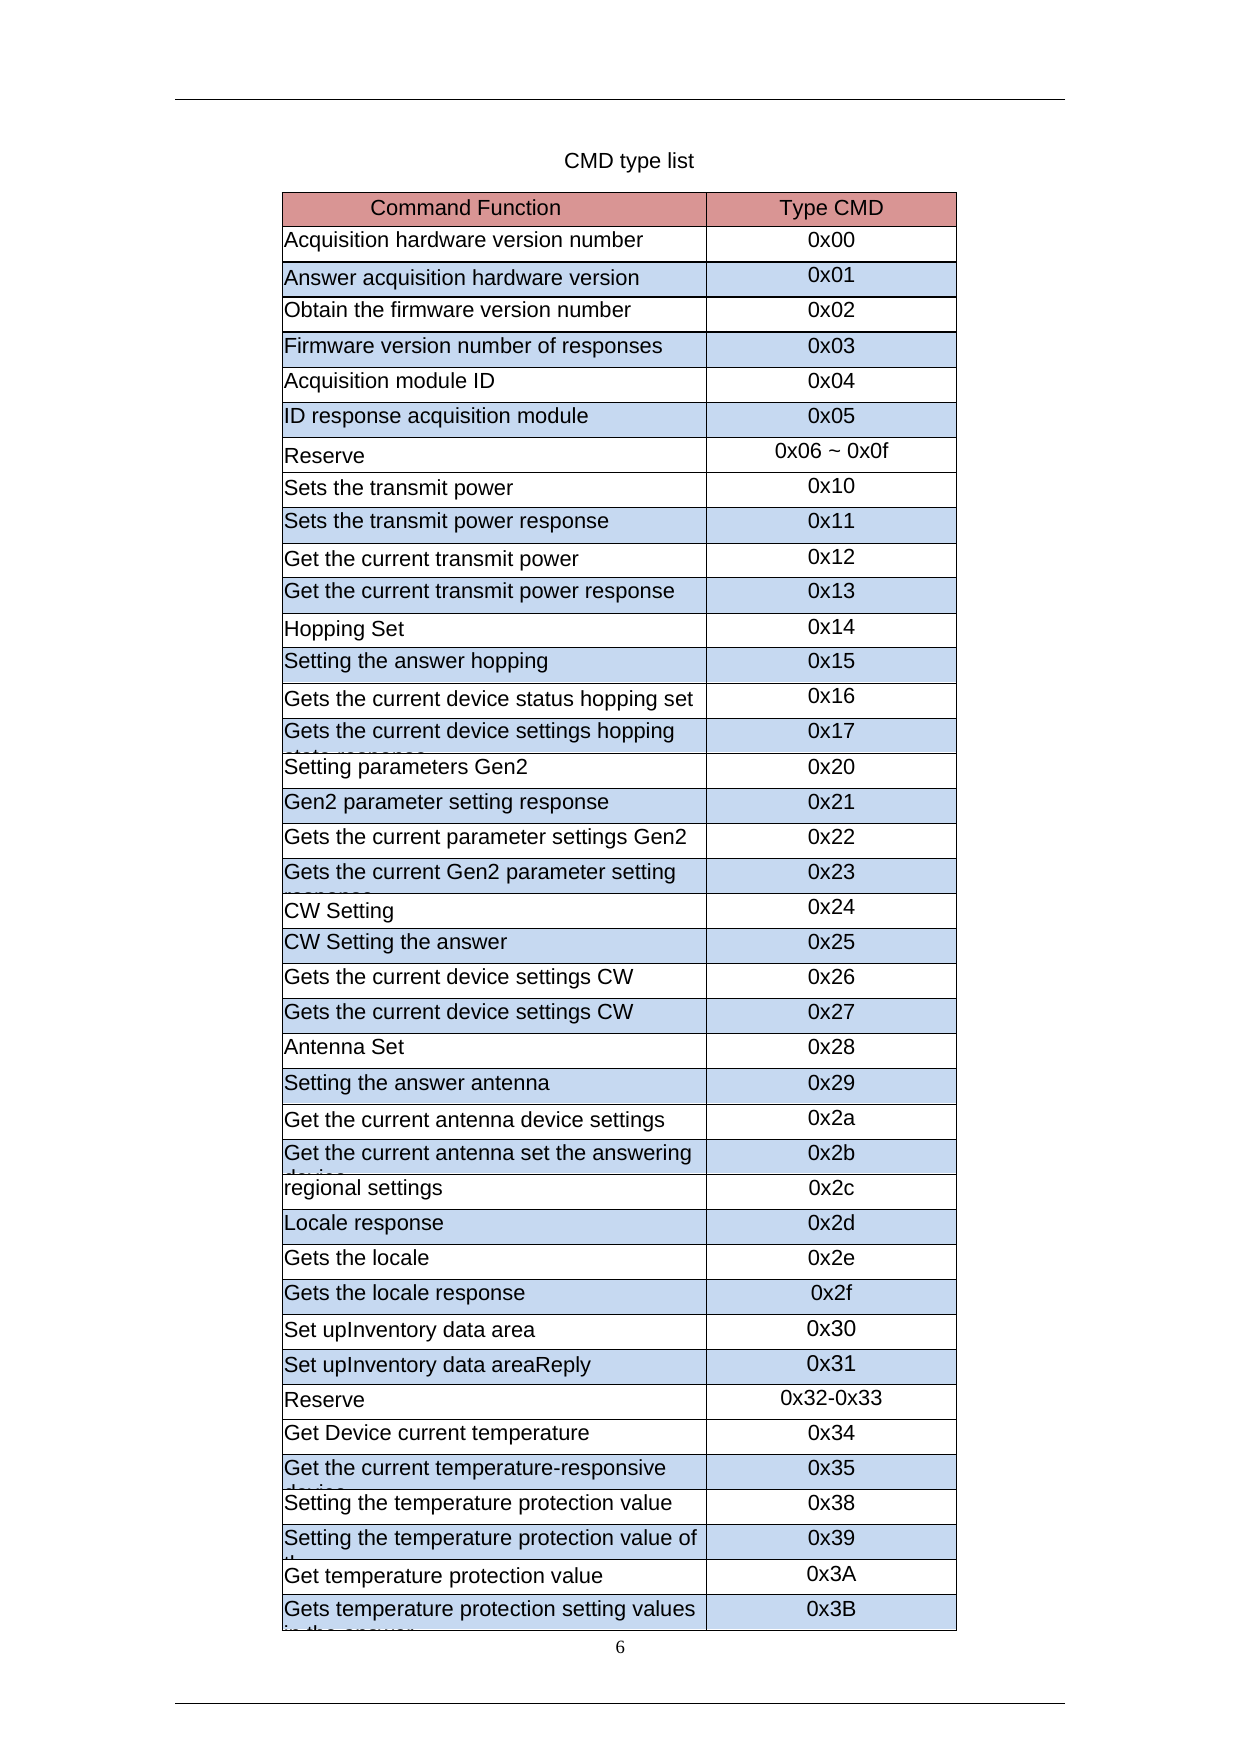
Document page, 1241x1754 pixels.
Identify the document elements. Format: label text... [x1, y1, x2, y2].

table_cell Obtain the firmware version number [283, 298, 706, 331]
table_cell 0x34 [707, 1420, 956, 1454]
table_cell 0x2e [707, 1245, 956, 1279]
table_cell Sets the transmit power response [283, 508, 706, 543]
table_header Type CMD [707, 193, 956, 226]
table_cell 0x17 [707, 719, 956, 752]
table_cell 0x01 [707, 263, 956, 296]
table_cell Gets temperature protection setting values ​​in the answer [283, 1595, 706, 1629]
table_cell 0x39 [707, 1525, 956, 1559]
table_cell Firmware version number of responses [283, 333, 706, 367]
table_cell Setting the temperature protection value of the response [283, 1525, 706, 1559]
table_cell Set upInventory data area [283, 1315, 706, 1349]
table_cell Gen2 parameter setting response [283, 789, 706, 823]
table_cell CW Setting [283, 894, 706, 928]
table_cell 0x10 [707, 473, 956, 507]
table_cell Get Device current temperature [283, 1420, 706, 1454]
table_cell Acquisition module ID [283, 368, 706, 402]
table_cell 0x2c [707, 1175, 956, 1209]
table_cell 0x26 [707, 964, 956, 998]
table_cell Reserve [283, 1385, 706, 1419]
table_cell Gets the current parameter settings Gen2 [283, 824, 706, 858]
table_cell 0x13 [707, 578, 956, 613]
table_cell 0x38 [707, 1490, 956, 1524]
table_cell 0x2f [707, 1280, 956, 1314]
table_cell Get the current antenna device settings [283, 1105, 706, 1138]
table_cell 0x3A [707, 1560, 956, 1594]
table_cell 0x27 [707, 999, 956, 1033]
table_cell 0x24 [707, 894, 956, 928]
table_cell Setting the temperature protection value [283, 1490, 706, 1524]
table_cell 0x06 ~ 0x0f [707, 438, 956, 472]
table_cell 0x02 [707, 298, 956, 331]
table_cell Gets the locale response [283, 1280, 706, 1314]
table_cell Acquisition hardware version number [283, 227, 706, 261]
table_cell 0x31 [707, 1350, 956, 1384]
table_cell 0x30 [707, 1315, 956, 1349]
table_cell Get the current transmit power response [283, 578, 706, 613]
table_cell Get the current temperature-responsive device [283, 1455, 706, 1489]
table_cell Setting parameters Gen2 [283, 754, 706, 788]
table_cell Gets the current Gen2 parameter setting response [283, 859, 706, 893]
table_cell regional settings [283, 1175, 706, 1209]
table_cell Set upInventory data areaReply [283, 1350, 706, 1384]
table_cell 0x29 [707, 1069, 956, 1103]
table_cell 0x28 [707, 1034, 956, 1068]
table_cell 0x15 [707, 648, 956, 682]
table_cell 0x2b [707, 1140, 956, 1173]
table_cell Setting the answer hopping [283, 648, 706, 682]
text CMD type list [175, 148, 1065, 174]
table_cell Get the current antenna set the answering device [283, 1140, 706, 1173]
table_cell 0x32-0x33 [707, 1385, 956, 1419]
table_cell Setting the answer antenna [283, 1069, 706, 1103]
table_cell CW Setting the answer [283, 929, 706, 963]
table_header Command Function [283, 193, 706, 226]
table_cell Answer acquisition hardware version number [283, 263, 706, 296]
table_cell Sets the transmit power [283, 473, 706, 507]
table_cell 0x23 [707, 859, 956, 893]
table_cell ID response acquisition module [283, 403, 706, 437]
table_cell 0x25 [707, 929, 956, 963]
table_cell 0x14 [707, 614, 956, 647]
table_cell 0x05 [707, 403, 956, 437]
table_cell Get the current transmit power [283, 544, 706, 577]
table_cell Gets the current device settings CW answer [283, 999, 706, 1033]
table_cell Gets the locale [283, 1245, 706, 1279]
table_cell 0x11 [707, 508, 956, 543]
table_cell 0x04 [707, 368, 956, 402]
table_cell 0x35 [707, 1455, 956, 1489]
table_cell Gets the current device settings CW [283, 964, 706, 998]
table_cell 0x12 [707, 544, 956, 577]
table_cell 0x20 [707, 754, 956, 788]
table_cell 0x3B [707, 1595, 956, 1629]
table_cell 0x22 [707, 824, 956, 858]
table_cell Locale response [283, 1210, 706, 1244]
table_cell 0x03 [707, 333, 956, 367]
table_cell 0x16 [707, 684, 956, 717]
table_cell Hopping Set [283, 614, 706, 647]
table_cell Gets the current device settings hopping state response [283, 719, 706, 752]
table_cell Get temperature protection value [283, 1560, 706, 1594]
table_cell Antenna Set [283, 1034, 706, 1068]
table_cell 0x2a [707, 1105, 956, 1138]
table_cell Reserve [283, 438, 706, 472]
table_cell Gets the current device status hopping set [283, 684, 706, 717]
table_cell 0x21 [707, 789, 956, 823]
table_cell 0x2d [707, 1210, 956, 1244]
table_cell 0x00 [707, 227, 956, 261]
